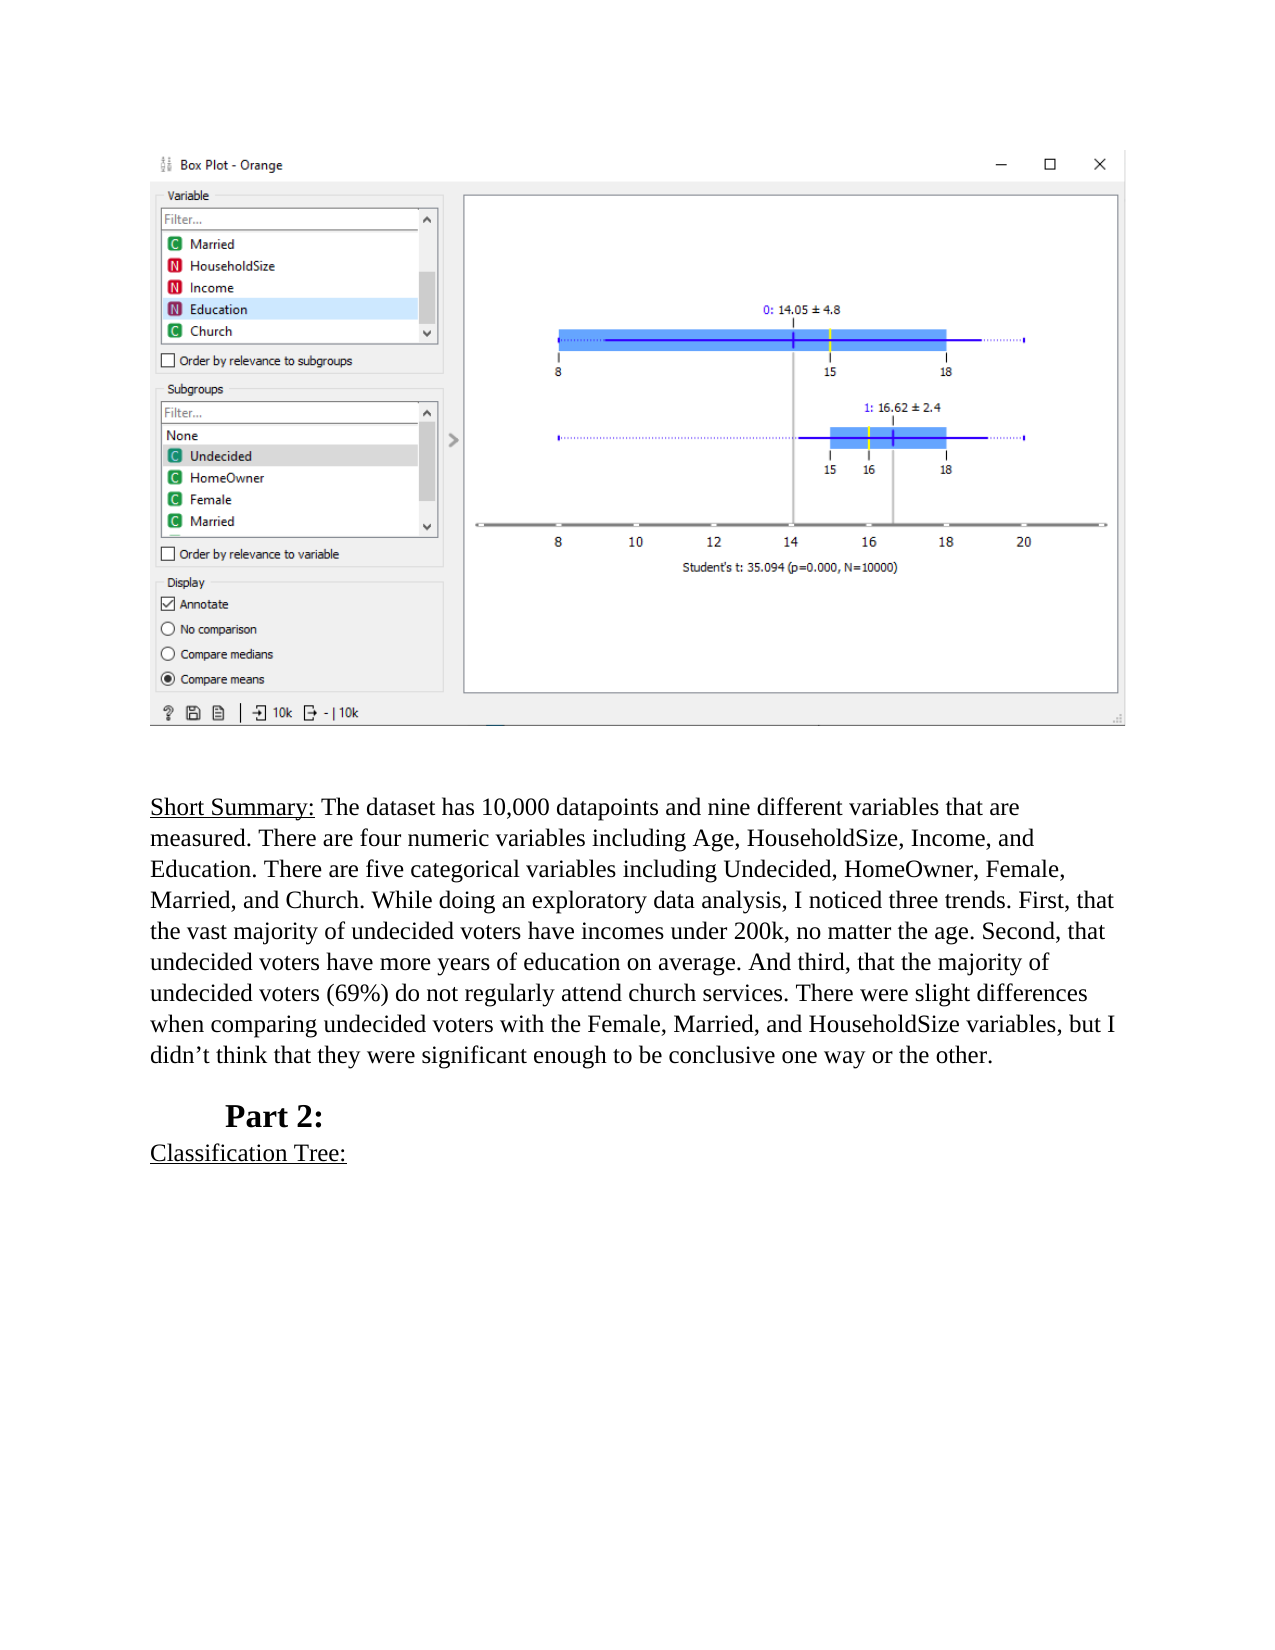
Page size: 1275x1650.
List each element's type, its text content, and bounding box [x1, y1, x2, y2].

text Classification Tree: [150, 1138, 1125, 1166]
text Short Summary: The dataset has 10,000 datapoints and nine different variables that are measured. There are four numeric variables including Age, HouseholdSize, Income, and Education. There are five categorical variables including Undecided, HomeOwner, Female, Married, and Church. While doing an exploratory data analysis, I noticed three trends. First, that the vast majority of undecided voters have incomes under 200k, no matter the age. Second, that undecided voters have more years of education on average. And third, that the majority of undecided voters (69%) do not regularly attend church services. There were slight differences when comparing undecided voters with the Female, Married, and HouseholdSize variables, but I didn’t think that they were significant enough to be conclusive one way or the other. [150, 792, 1125, 1069]
subtitle Part 2: [150, 1096, 1125, 1134]
picture [150, 150, 1125, 726]
